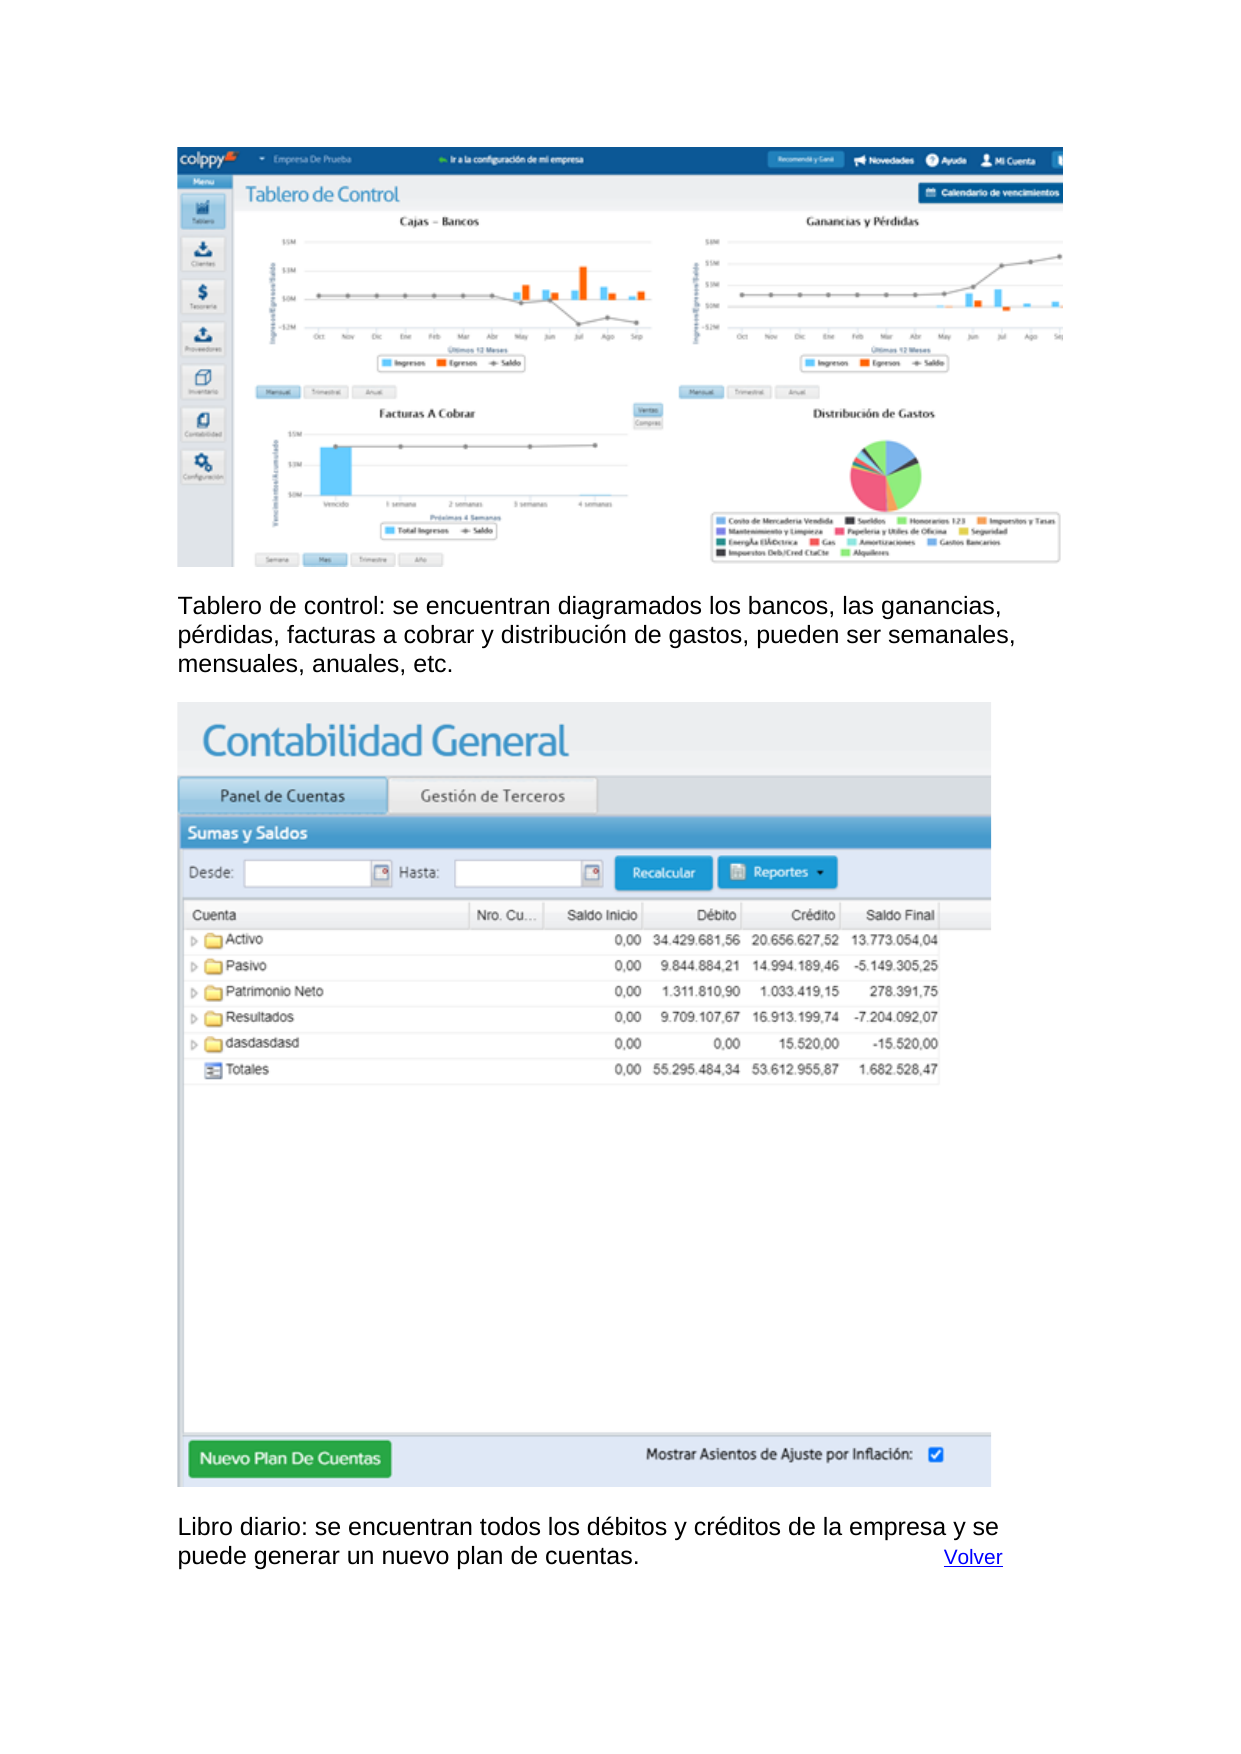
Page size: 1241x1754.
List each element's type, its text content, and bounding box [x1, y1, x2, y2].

picture [177, 147, 1063, 567]
picture [177, 702, 992, 1487]
text Tablero de control: se encuentran diagramados los bancos, las ganancias, pérdidas, facturas a cobrar y distribución de gastos, pueden ser semanales, mensuales, anuales, etc. [177, 591, 1063, 678]
text Libro diario: se encuentran todos los débitos y créditos de la empresa y se puede generar un nuevo plan de cuentas. Volver [177, 1512, 1063, 1569]
